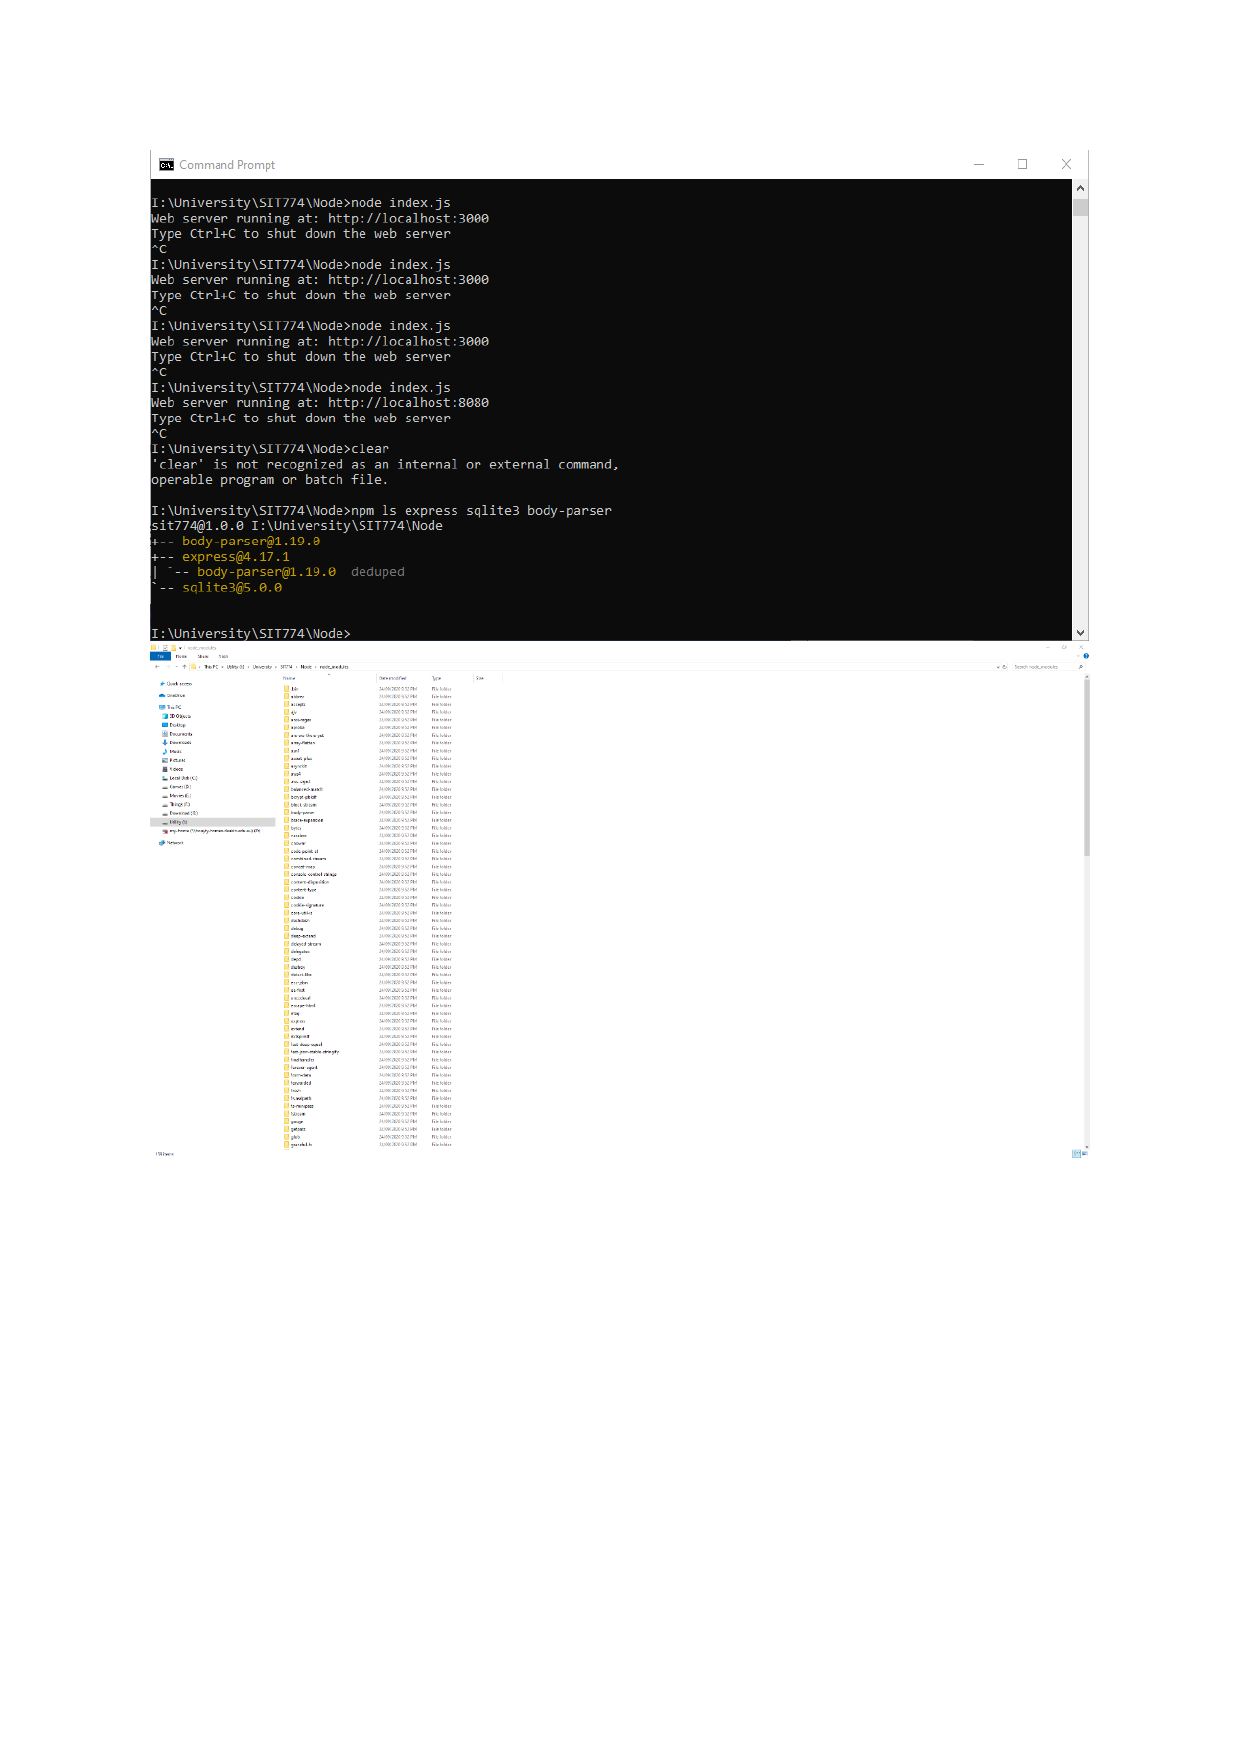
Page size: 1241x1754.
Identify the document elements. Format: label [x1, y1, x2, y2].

picture [150, 643, 1090, 1158]
picture [150, 150, 1089, 641]
